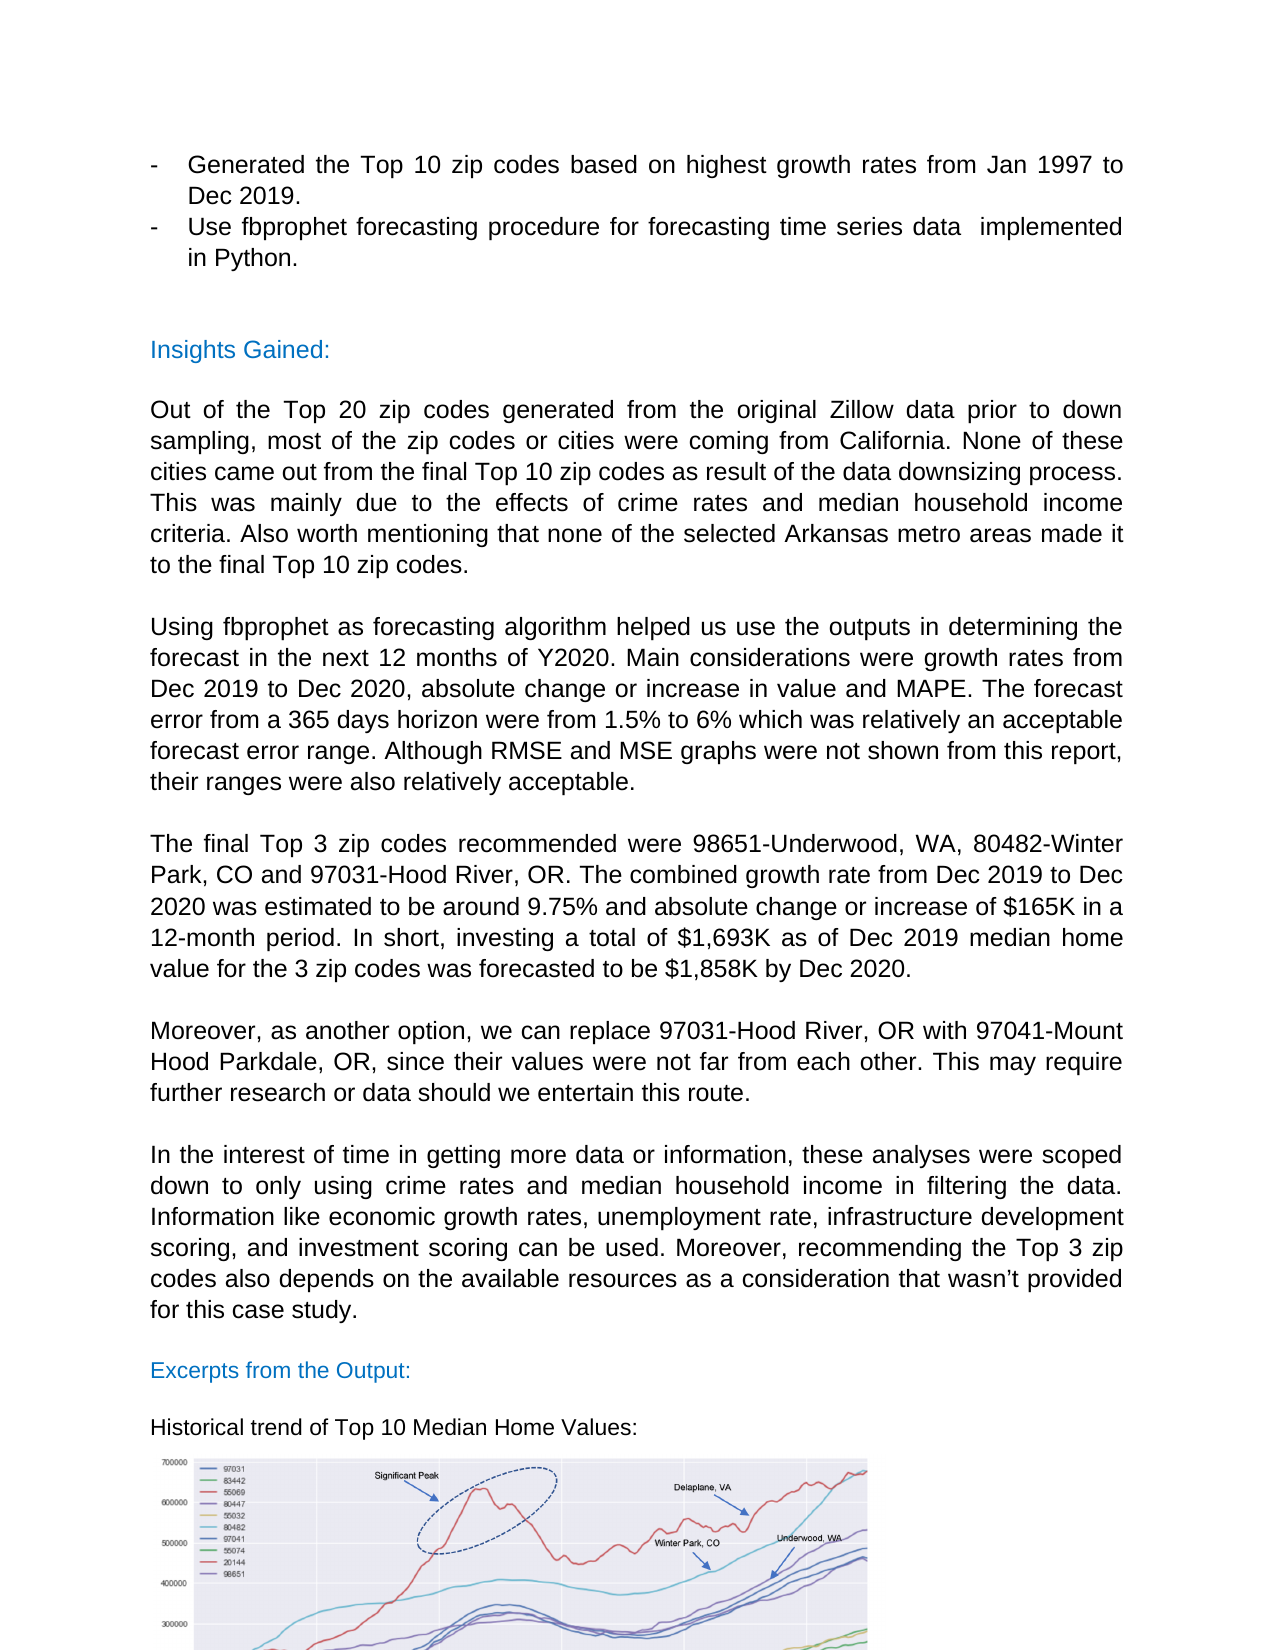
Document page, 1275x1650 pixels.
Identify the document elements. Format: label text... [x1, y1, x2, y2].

text In the interest of time in getting more data or information, these analyses were scoped down to only using crime rates and median household income in filtering the data. Information like economic growth rates, unemployment rate, infrastructure development scoring, and investment scoring can be used. Moreover, recommending the Top 3 zip codes also depends on the available resources as a consideration that wasn’t provided for this case study. [150, 1140, 1125, 1324]
list Generated the Top 10 zip codes based on highest growth rates from Jan 1997 to Dec 2019. [150, 150, 1125, 210]
text Historical trend of Top 10 Median Home Values: [150, 1414, 1125, 1440]
text Insights Gained: [150, 335, 1125, 364]
list Use fbprophet forecasting procedure for forecasting time series data implemented in Python. [150, 212, 1125, 272]
text Moreover, as another option, we can replace 97031-Hood River, OR with 97041-Mount Hood Parkdale, OR, since their values were not far from each other. This may require further research or data should we entertain this route. [150, 1016, 1125, 1107]
text Using fbprophet as forecasting algorithm helped us use the outputs in determining the forecast in the next 12 months of Y2020. Main considerations were growth rates from Dec 2019 to Dec 2020, absolute change or increase in value and MAPE. The forecast error from a 365 days horizon were from 1.5% to 6% which was relatively an acceptable forecast error range. Although RMSE and MSE graphs were not shown from this report, their ranges were also relatively acceptable. [150, 612, 1125, 796]
text The final Top 3 zip codes recommended were 98651-Underwood, WA, 80482-Winter Park, CO and 97031-Hood River, OR. The combined growth rate from Dec 2019 to Dec 2020 was estimated to be around 9.75% and absolute change or increase of $165K in a 12-month period. In short, investing a total of $1,693K as of Dec 2019 median home value for the 3 zip codes was forecasted to be $1,858K by Dec 2020. [150, 829, 1125, 982]
text Out of the Top 20 zip codes generated from the original Zillow data prior to down sampling, most of the zip codes or cities were coming from California. None of these cities came out from the final Top 10 zip codes as result of the data downsizing process. This was mainly due to the effects of crime rates and median household income criteria. Also worth mentioning that none of the selected Arkansas metro areas made it to the final Top 10 zip codes. [150, 395, 1125, 579]
text Excerpts from the Output: [150, 1357, 1125, 1383]
picture [152, 1454, 886, 1650]
